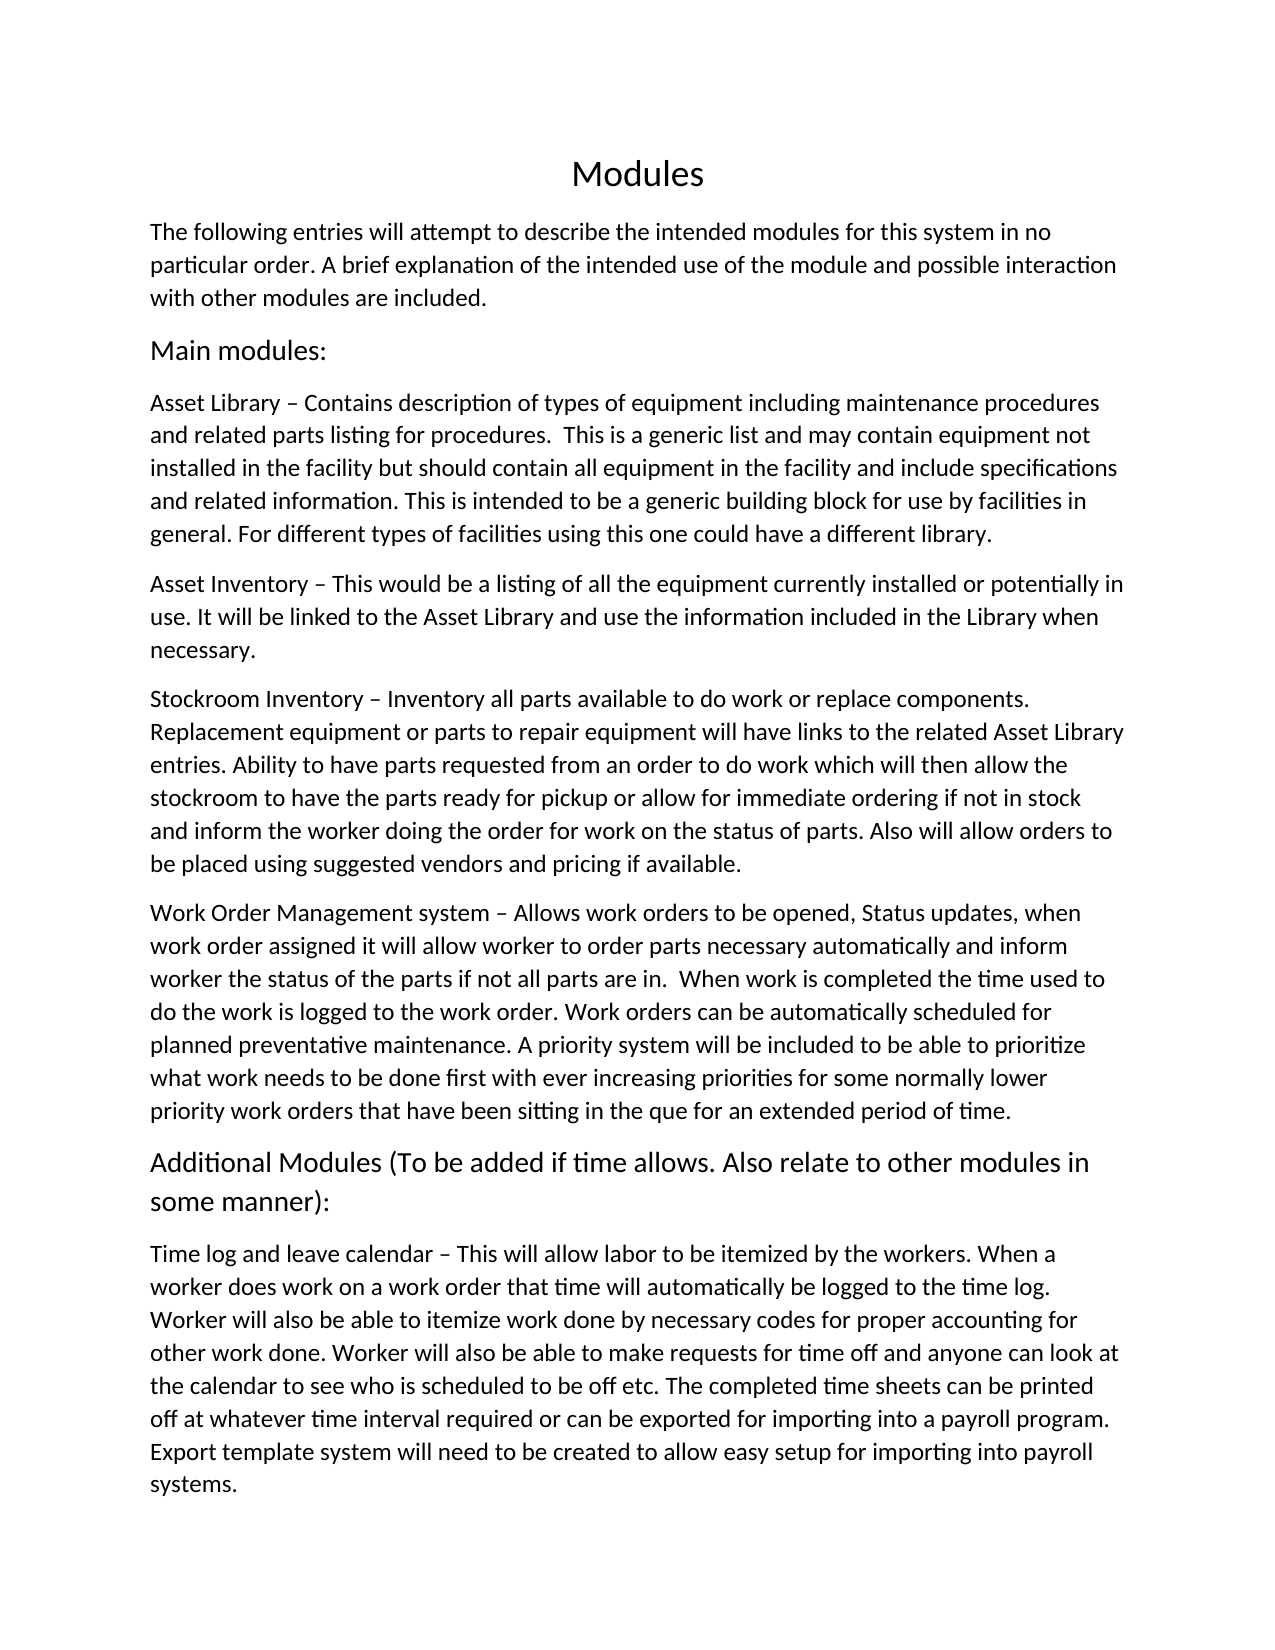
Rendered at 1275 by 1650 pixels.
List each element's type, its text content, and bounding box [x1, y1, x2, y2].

text The following entries will attempt to describe the intended modules for this system in no particular order. A brief explanation of the intended use of the module and possible interaction with other modules are included. [150, 216, 1125, 312]
text Stockroom Inventory – Inventory all parts available to do work or replace components. Replacement equipment or parts to repair equipment will have links to the related Asset Library entries. Ability to have parts requested from an order to do work which will then allow the stockroom to have the parts ready for pickup or allow for immediate ordering if not in stock and inform the worker doing the order for work on the status of parts. Also will allow orders to be placed using suggested vendors and pricing if available. [150, 683, 1125, 878]
text Time log and leave calendar – This will allow labor to be itemized by the workers. When a worker does work on a work order that time will automatically be logged to the time log. Worker will also be able to itemize work done by necessary codes for proper accounting for other work done. Worker will also be able to make requests for time off and anyone can look at the calendar to see who is scheduled to be off etc. The completed time sheets can be printed off at whatever time interval required or can be exported for importing into a payroll program. Export template system will need to be created to allow easy setup for importing into payroll systems. [150, 1238, 1125, 1499]
text Additional Modules (To be added if time allows. Also relate to other modules in some manner): [150, 1144, 1125, 1219]
text Asset Library – Contains description of types of equipment including maintenance procedures and related parts listing for procedures. This is a generic list and may contain equipment not installed in the facility but should contain all equipment in the facility and include specifications and related information. This is intended to be a generic building block for use by facilities in general. For different types of facilities using this one could have a different library. [150, 387, 1125, 549]
text Main modules: [150, 332, 1125, 367]
text Asset Inventory – This would be a listing of all the equipment currently installed or potentially in use. It will be linked to the Asset Library and use the information included in the Library when necessary. [150, 568, 1125, 664]
text Modules [150, 150, 1125, 196]
text Work Order Management system – Allows work orders to be opened, Status updates, when work order assigned it will allow worker to order parts necessary automatically and inform worker the status of the parts if not all parts are in. When work is completed the time used to do the work is logged to the work order. Work orders can be automatically scheduled for planned preventative maintenance. A priority system will be included to be able to prioritize what work needs to be done first with ever increasing priorities for some normally lower priority work orders that have been sitting in the que for an extended period of time. [150, 897, 1125, 1126]
